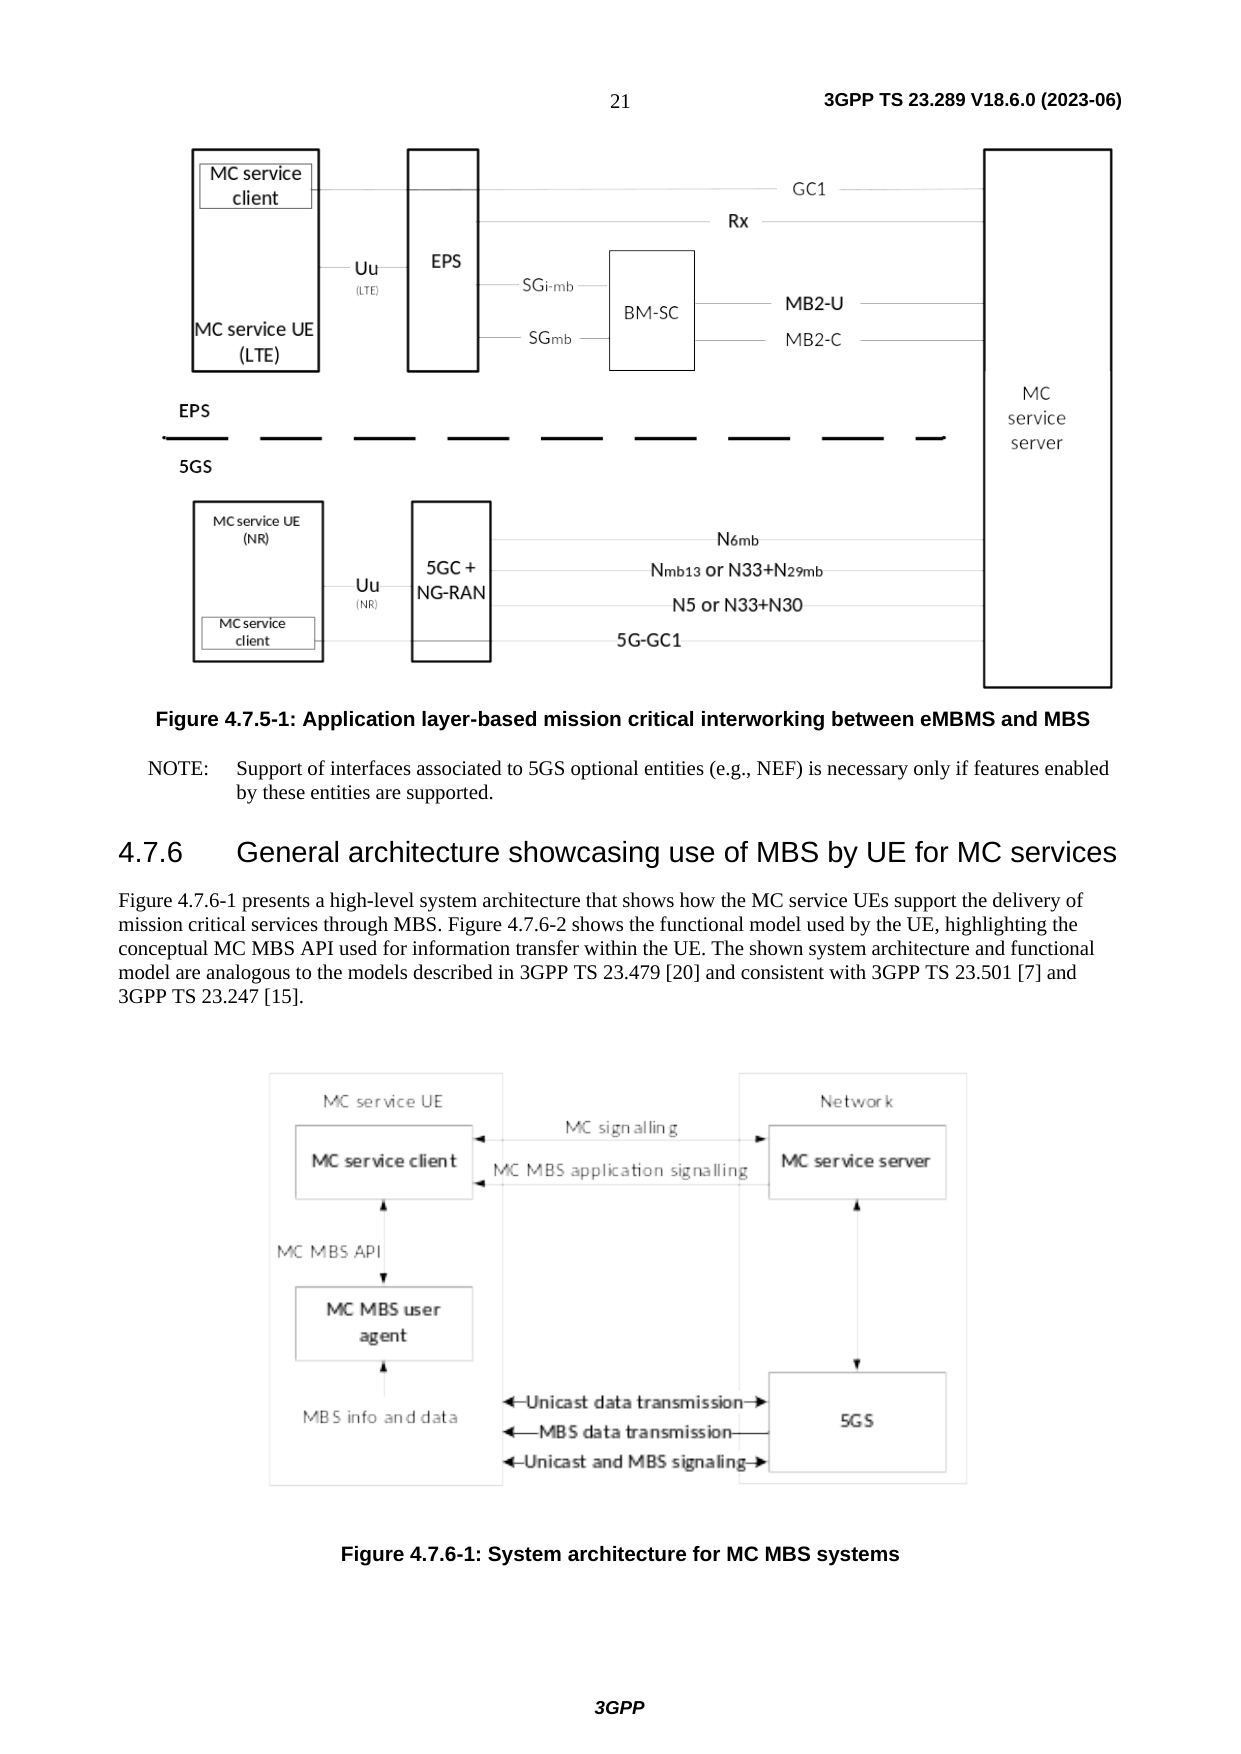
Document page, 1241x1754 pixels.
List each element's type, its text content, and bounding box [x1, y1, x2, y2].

text NOTE: Support of interfaces associated to 5GS optional entities (e.g., NEF) is necessary only if features enabled by these entities are supported. [148, 756, 1122, 804]
text Figure 4.7.5-1: Application layer-based mission critical interworking between eMBMS and MBS [118, 707, 1122, 731]
subtitle 4.7.6 General architecture showcasing use of MBS by UE for MC services [118, 835, 1122, 869]
text Figure 4.7.6-1 presents a high-level system architecture that shows how the MC service UEs support the delivery of mission critical services through MBS. Figure 4.7.6-2 shows the functional model used by the UE, highlighting the conceptual MC MBS API used for information transfer within the UE. The shown system architecture and functional model are analogous to the models described in 3GPP TS 23.479 [20] and consistent with 3GPP TS 23.501 [7] and 3GPP TS 23.247 [15]. [118, 887, 1122, 1008]
text Figure 4.7.6-1: System architecture for MC MBS systems [118, 1542, 1122, 1566]
